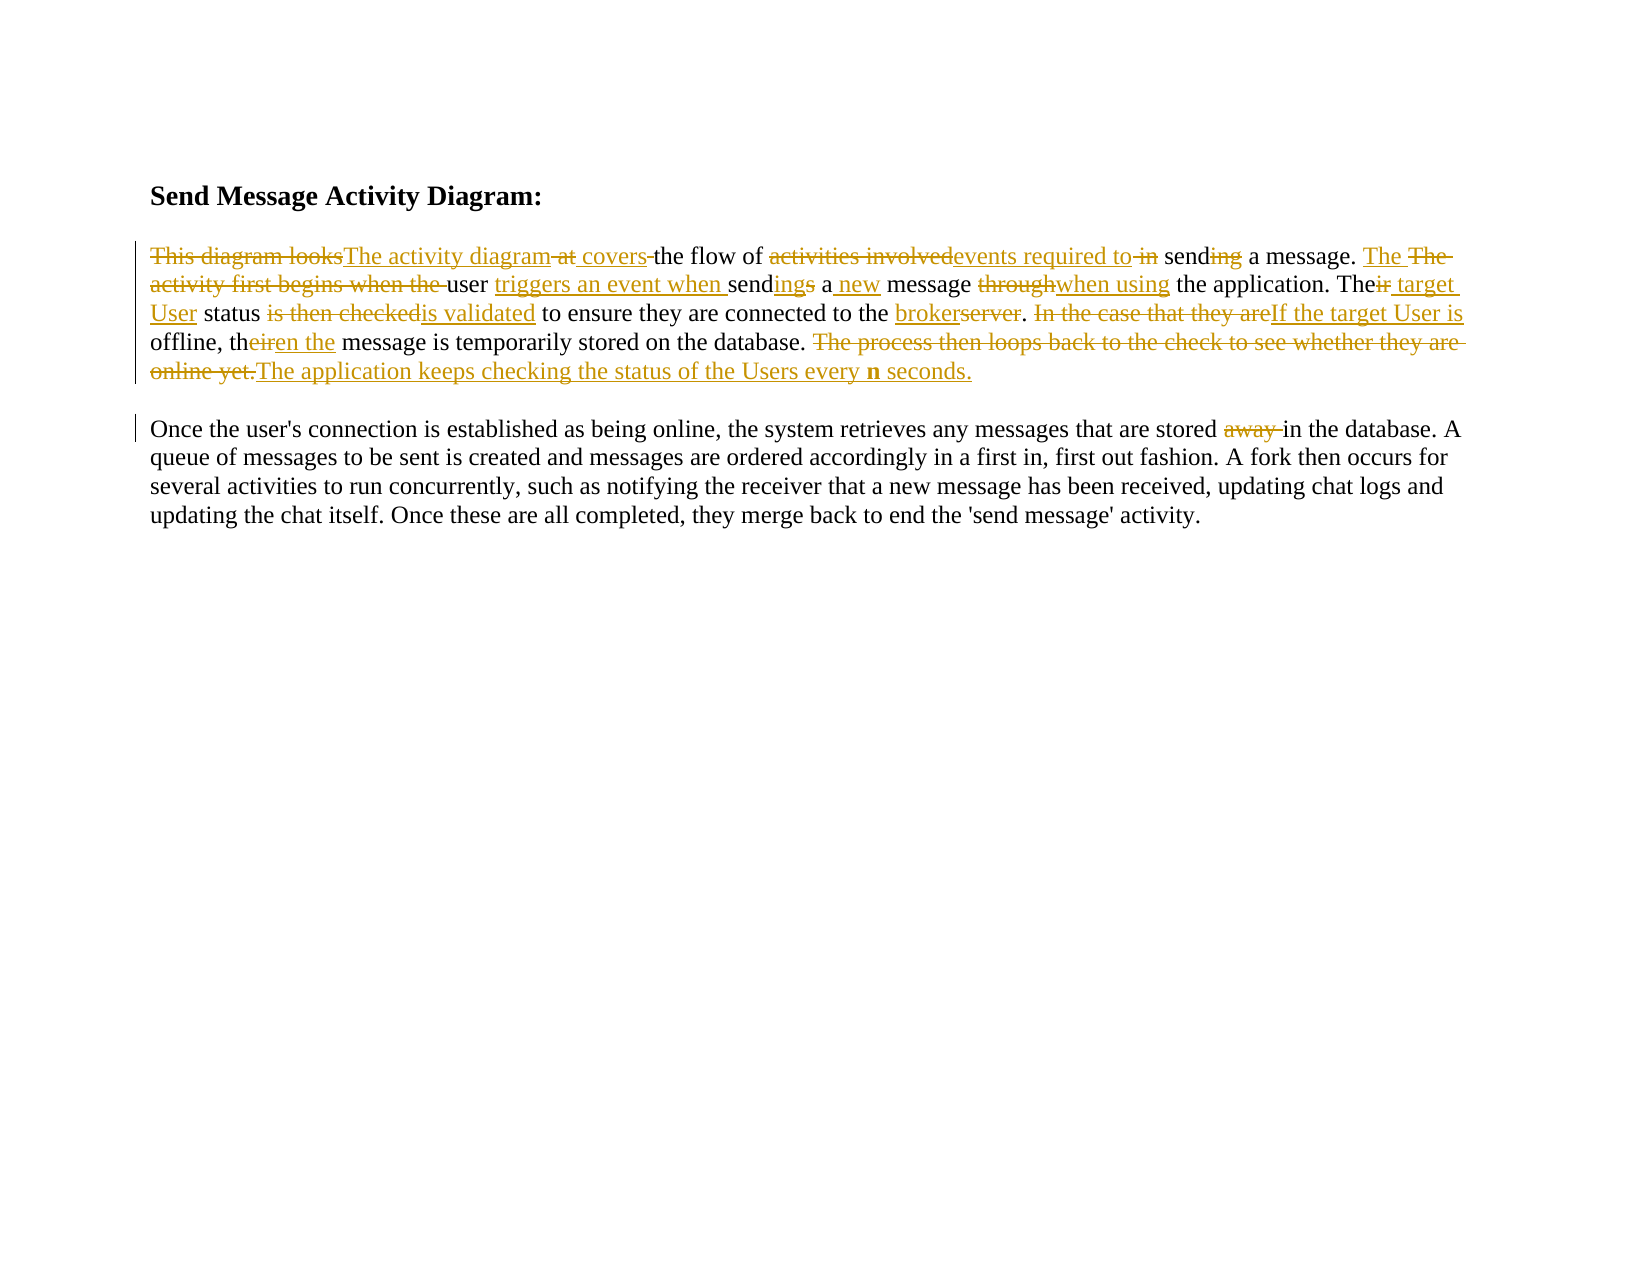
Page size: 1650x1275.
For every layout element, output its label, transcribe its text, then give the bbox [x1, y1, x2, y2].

text the flow of send a message. user send a message the application. The status to ensure they are connected to the . offline, th message is temporarily stored on the database. [150, 241, 1500, 384]
subtitle Send Message Activity Diagram: [150, 179, 1500, 212]
text Once the user's connection is established as being online, the system retrieves any messages that are stored in the database. A queue of messages to be sent is created and messages are ordered accordingly in a first in, first out fashion. A fork then occurs for several activities to run concurrently, such as notifying the receiver that a new message has been received, updating chat logs and updating the chat itself. Once these are all completed, they merge back to end the 'send message' activity. [150, 414, 1500, 529]
